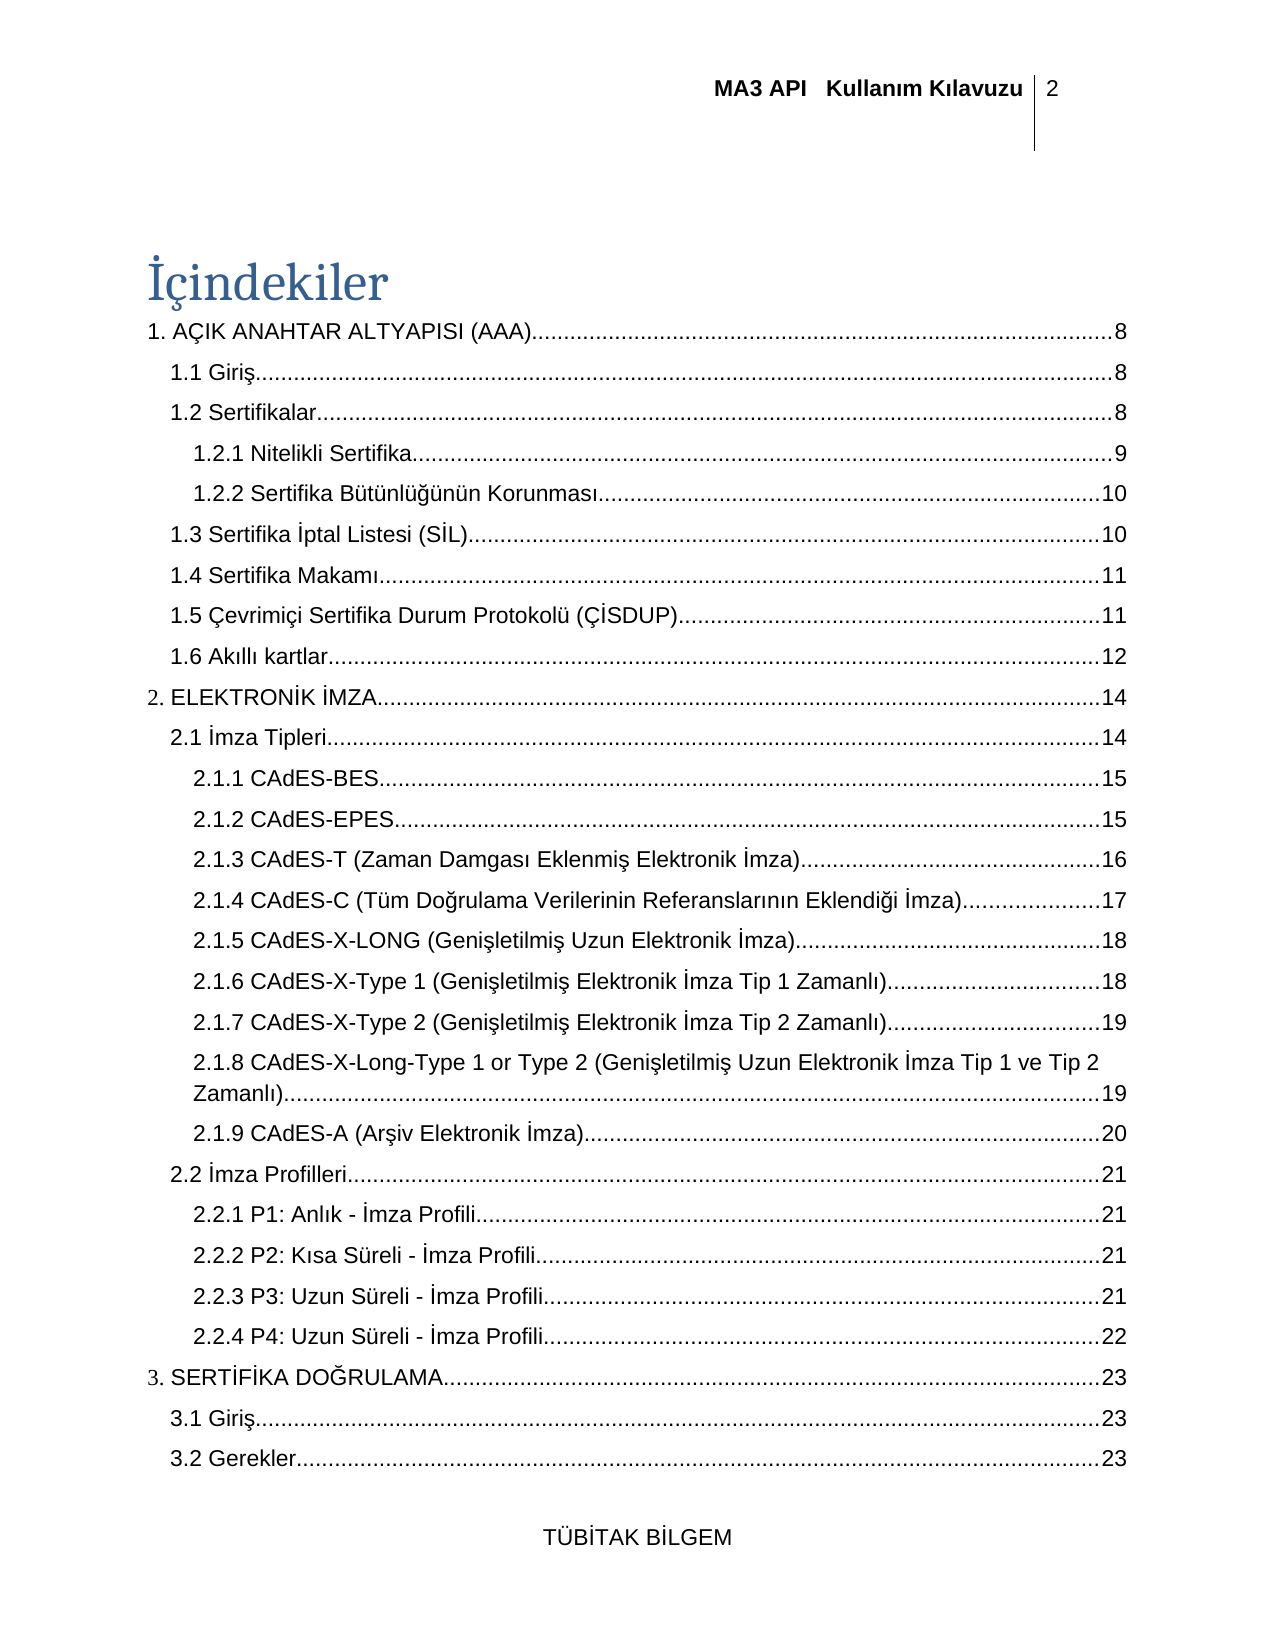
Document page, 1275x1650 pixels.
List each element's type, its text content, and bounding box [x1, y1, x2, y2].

text 2.2.2 P2: Kısa Süreli - İmza Profili 21 [193, 1242, 1128, 1268]
text 2.1 İmza Tipleri 14 [170, 724, 1128, 751]
text 3.2 Gerekler 23 [170, 1445, 1128, 1472]
text 1.2 Sertifikalar 8 [170, 399, 1128, 426]
text 1.3 Sertifika İptal Listesi (SİL) 10 [170, 521, 1128, 547]
text 2.1.3 CAdES-T (Zaman Damgası Eklenmiş Elektronik İmza) 16 [193, 846, 1128, 873]
text 3. SERTİFİKA DOĞRULAMA 23 [147, 1364, 1128, 1390]
text 2.1.2 CAdES-EPES 15 [193, 806, 1128, 832]
text 2.1.8 CAdES-X-Long-Type 1 or Type 2 (Genişletilmiş Uzun Elektronik İmza Tip 1 ve Tip 2 Zamanlı) 19 [193, 1049, 1128, 1106]
text 1.6 Akıllı kartlar 12 [170, 643, 1128, 669]
text 1.4 Sertifika Makamı 11 [170, 562, 1128, 588]
text 2.2.4 P4: Uzun Süreli - İmza Profili 22 [193, 1323, 1128, 1350]
text 1. AÇIK ANAHTAR ALTYAPISI (AAA) 8 [147, 202, 1128, 344]
text 2.1.9 CAdES-A (Arşiv Elektronik İmza) 20 [193, 1120, 1128, 1147]
text 3.1 Giriş 23 [170, 1405, 1128, 1431]
text 2.2 İmza Profilleri 21 [170, 1161, 1128, 1187]
text 1.5 Çevrimiçi Sertifika Durum Protokolü (ÇİSDUP) 11 [170, 602, 1128, 629]
text 2.1.6 CAdES-X-Type 1 (Genişletilmiş Elektronik İmza Tip 1 Zamanlı) 18 [193, 968, 1128, 994]
subtitle İçindekiler [147, 252, 389, 314]
text 2.1.5 CAdES-X-LONG (Genişletilmiş Uzun Elektronik İmza) 18 [193, 927, 1128, 954]
text 2.1.1 CAdES-BES 15 [193, 765, 1128, 791]
text 2.2.3 P3: Uzun Süreli - İmza Profili 21 [193, 1283, 1128, 1309]
text 2. ELEKTRONİK İMZA 14 [147, 683, 1128, 710]
text 2.1.7 CAdES-X-Type 2 (Genişletilmiş Elektronik İmza Tip 2 Zamanlı) 19 [193, 1009, 1128, 1035]
text 1.2.2 Sertifika Bütünlüğünün Korunması 10 [193, 480, 1128, 507]
text 2.2.1 P1: Anlık - İmza Profili 21 [193, 1201, 1128, 1228]
text 2.1.4 CAdES-C (Tüm Doğrulama Verilerinin Referanslarının Eklendiği İmza) 17 [193, 887, 1128, 913]
text 1.1 Giriş 8 [170, 358, 1128, 385]
text 1.2.1 Nitelikli Sertifika 9 [193, 440, 1128, 466]
